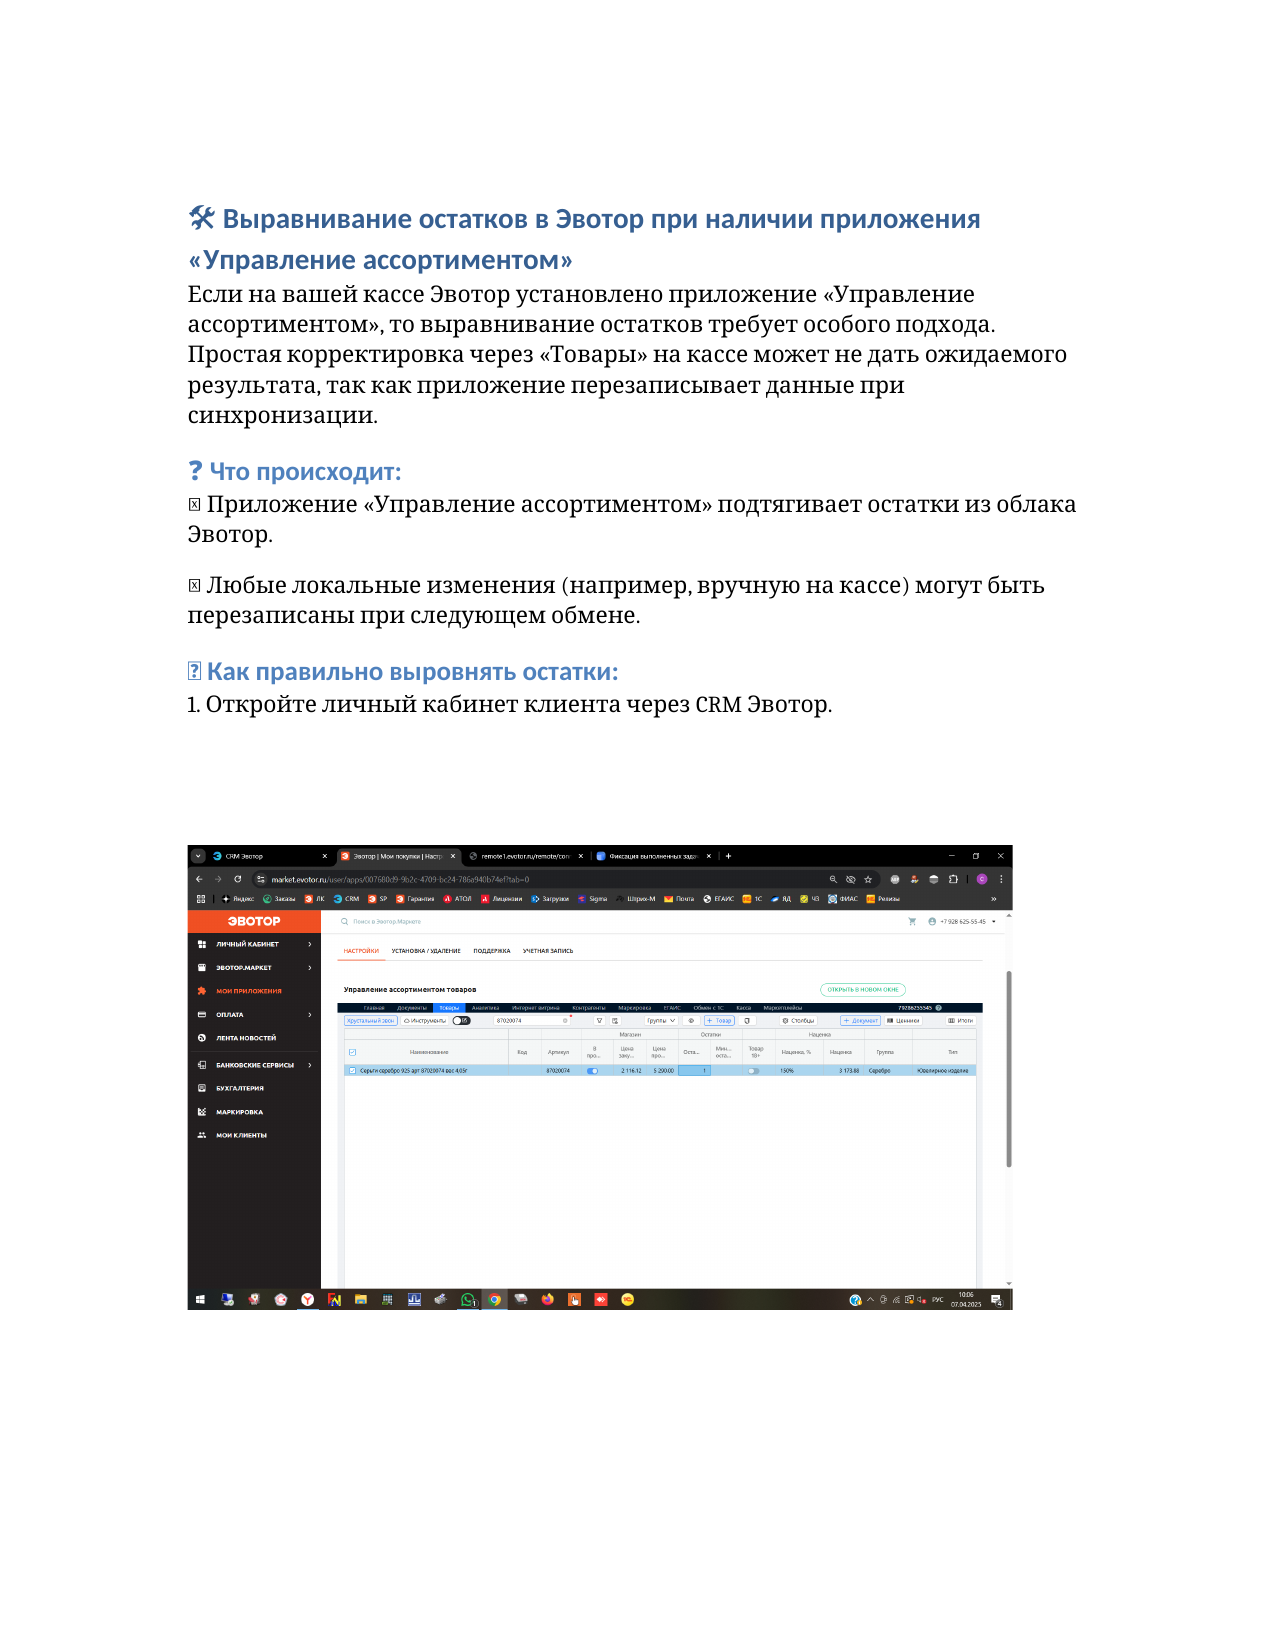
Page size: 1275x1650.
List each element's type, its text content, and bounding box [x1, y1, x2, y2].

subtitle 🛠️ Выравнивание остатков в Эвотор при наличии приложения «Управление ассортиментом» [187, 200, 1087, 277]
subtitle ❓ Что происходит: [187, 454, 1087, 487]
picture [187, 845, 1013, 1310]
text 1. Откройте личный кабинет клиента через CRM Эвотор. [187, 692, 1087, 718]
text Если на вашей кассе Эвотор установлено приложение «Управление ассортиментом», то выравнивание остатков требует особого подхода. Простая корректировка через «Товары» на кассе может не дать ожидаемого результата, так как приложение перезаписывает данные при синхронизации. [187, 282, 1087, 429]
text 📡 Приложение «Управление ассортиментом» подтягивает остатки из облака Эвотор. [187, 492, 1087, 548]
subtitle ✅ Как правильно выровнять остатки: [187, 654, 1087, 687]
text 🔁 Любые локальные изменения (например, вручную на кассе) могут быть перезаписаны при следующем обмене. [187, 573, 1087, 629]
